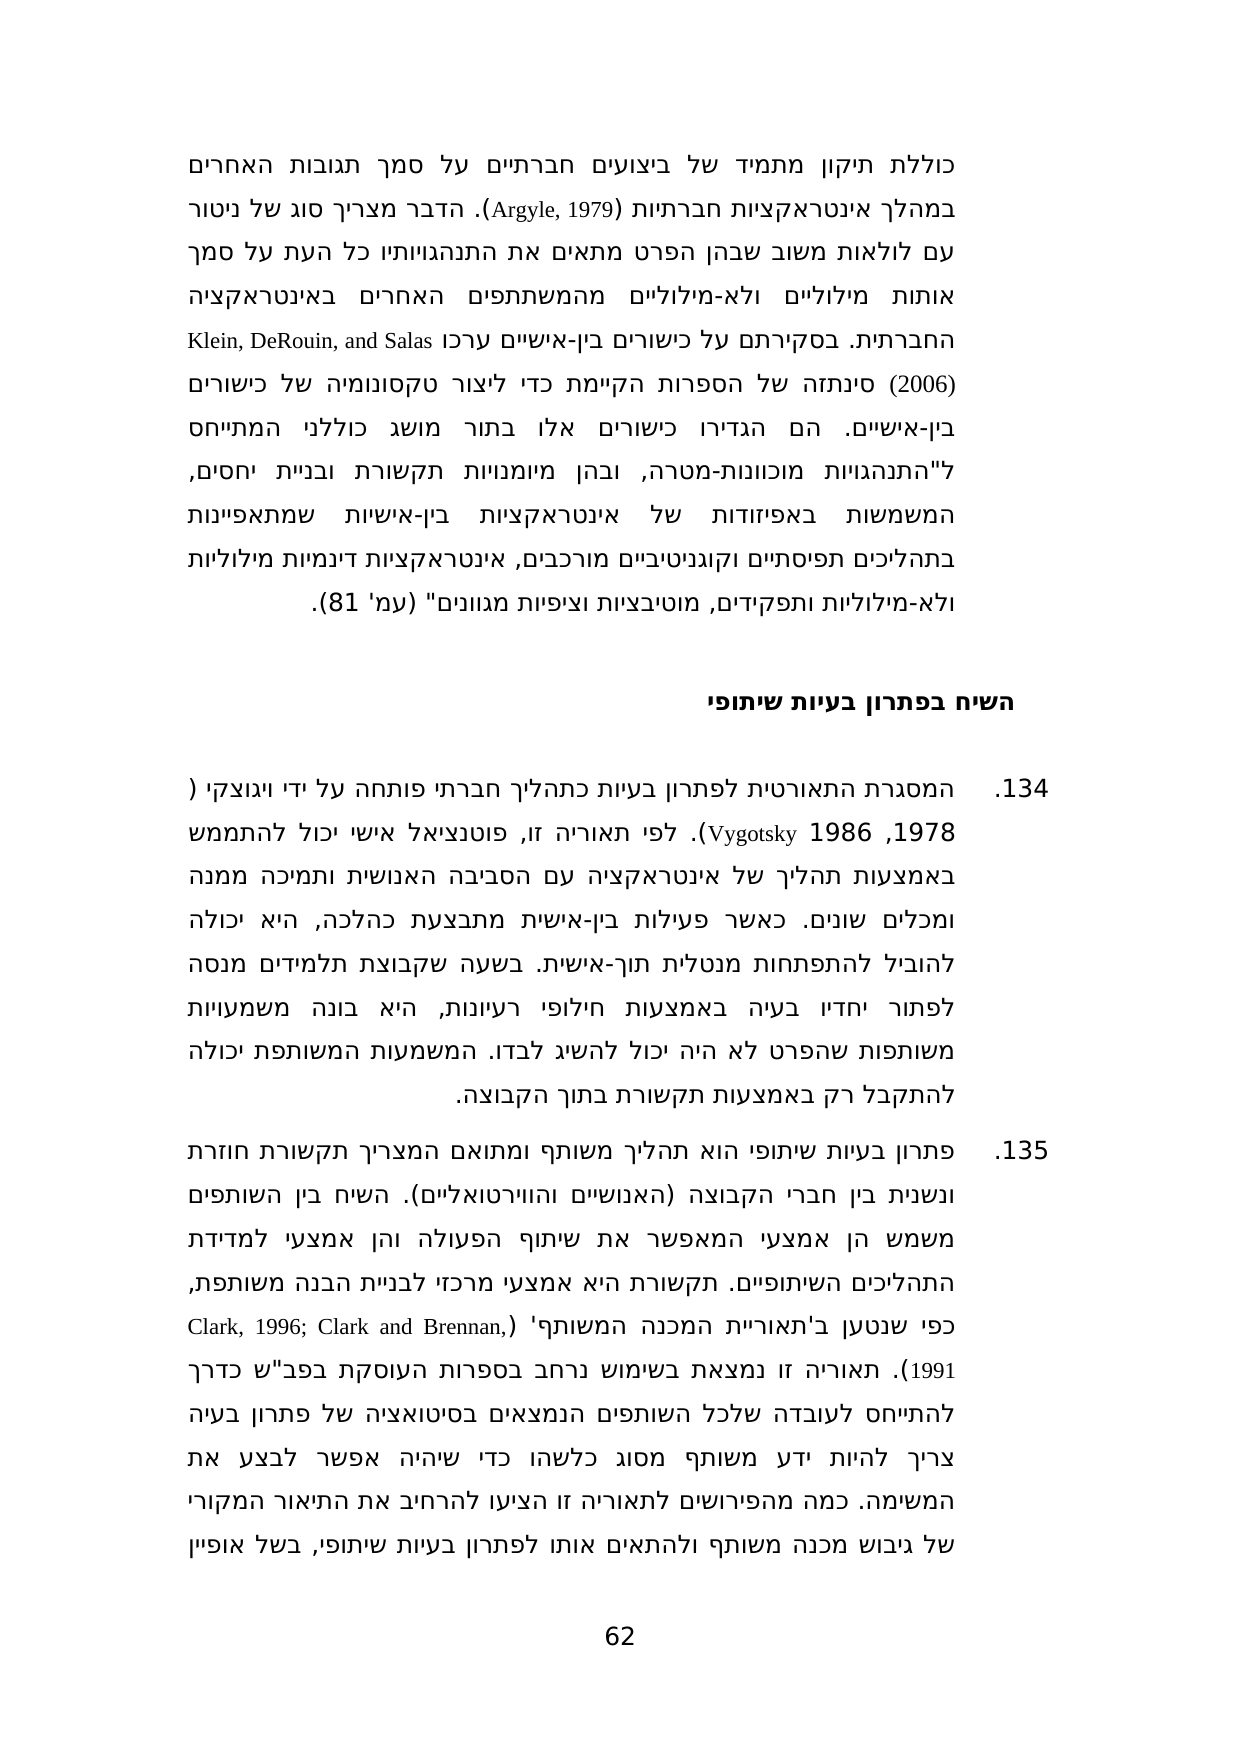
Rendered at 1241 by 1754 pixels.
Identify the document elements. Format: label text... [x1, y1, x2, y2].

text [187, 1136, 994, 1559]
text המסגרת התאורטית לפתרון בעיות כתהליך חברתי פותחה על ידי ויגוצקי (1978, 1986 Vygotsky). לפי תאוריה זו, פוטנציאל אישי יכול להתממש באמצעות תהליך של אינטראקציה עם הסביבה האנושית ותמיכה ממנה ומכלים שונים. כאשר פעילות בין-אישית מתבצעת כהלכה, היא יכולה להוביל להתפתחות מנטלית תוך-אישית. בשעה שקבוצת תלמידים מנסה לפתור יחדיו בעיה באמצעות חילופי רעיונות, היא בונה משמעויות משותפות שהפרט לא היה יכול להשיג לבדו. המשמעות המשותפת יכולה להתקבל רק באמצעות תקשורת בתוך הקבוצה. [187, 774, 994, 1109]
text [187, 150, 994, 617]
text השיח בפתרון בעיות שיתופי [187, 687, 1015, 716]
